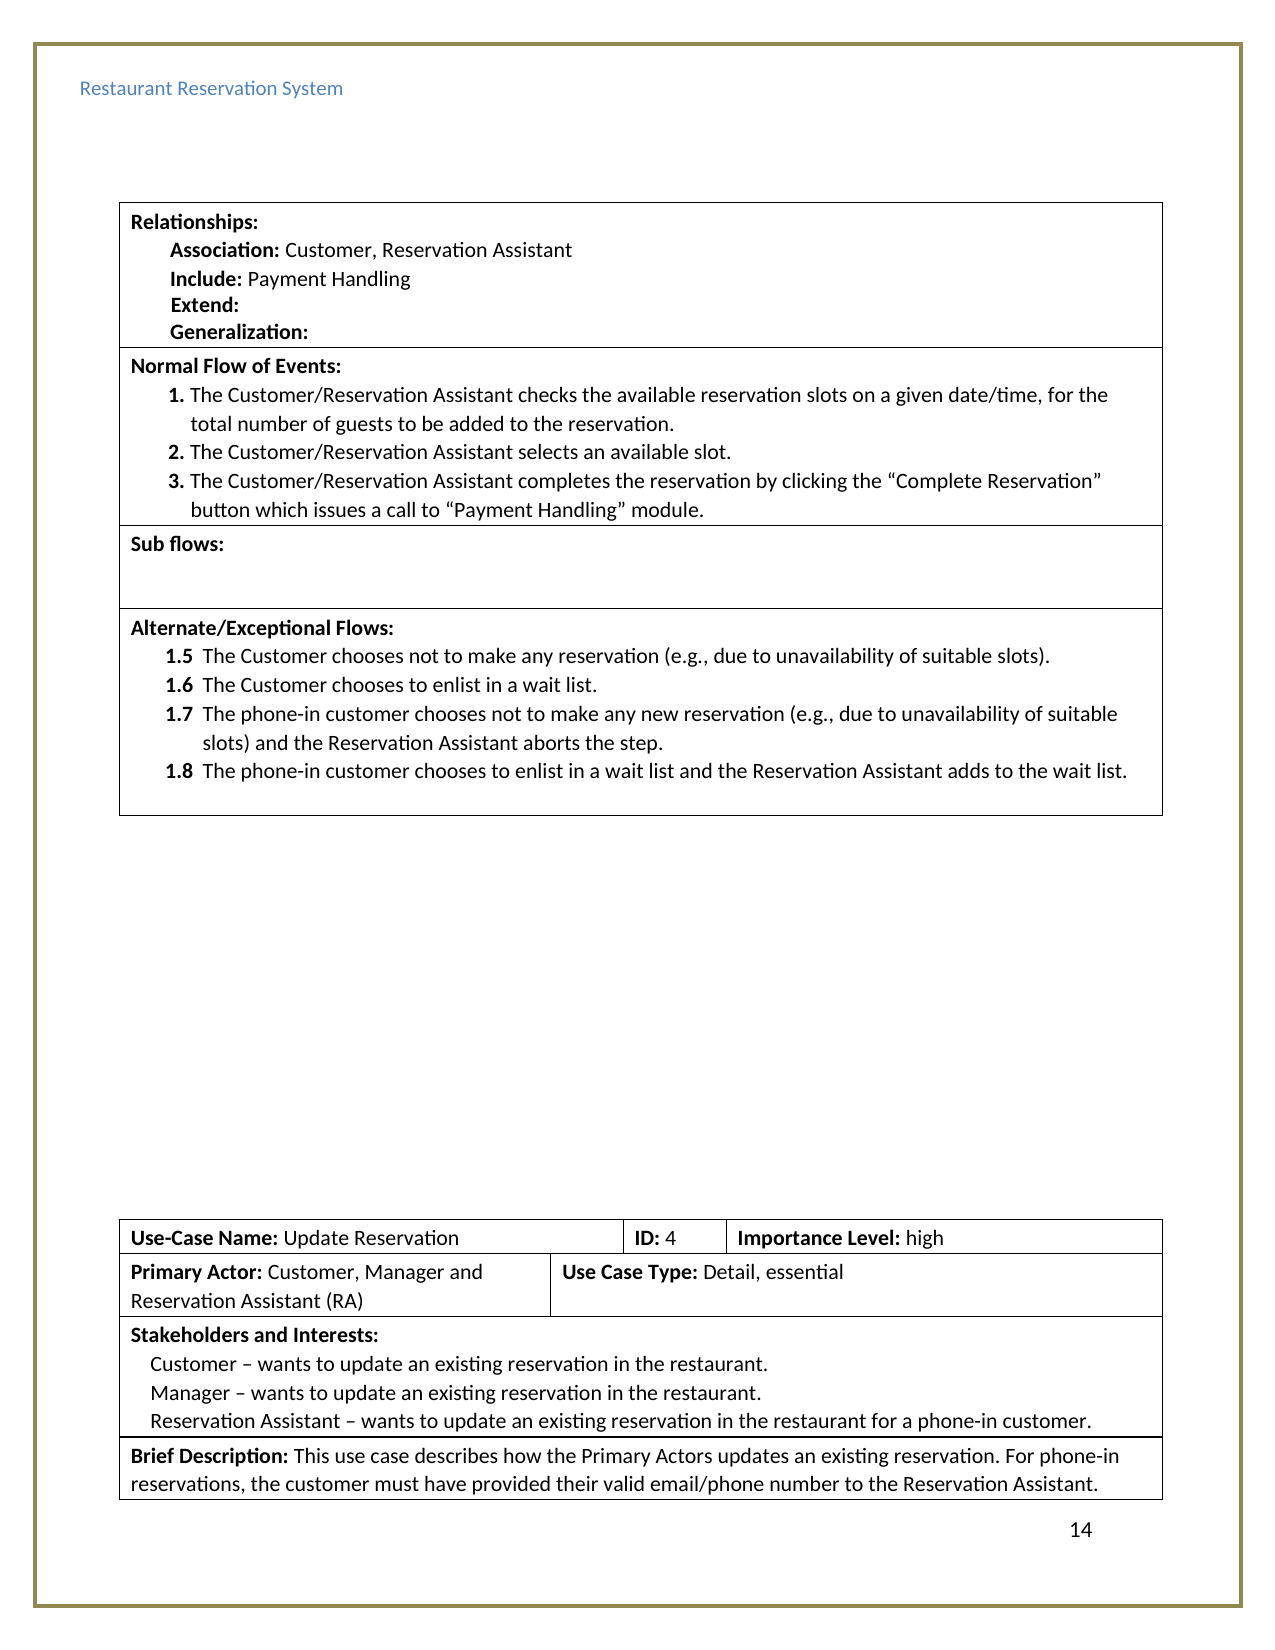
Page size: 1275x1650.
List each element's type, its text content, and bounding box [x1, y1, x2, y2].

table_cell Stakeholders and Interests: Customer – wants to update an existing reservation in the restaurant. Manager – wants to update an existing reservation in the restaurant. Reservation Assistant – wants to update an existing reservation in the restaurant for a phone-in customer. [120, 1317, 1162, 1436]
table_cell Primary Actor: Customer, Manager and Reservation Assistant (RA) [120, 1254, 550, 1316]
table_cell Normal Flow of Events: The Customer/Reservation Assistant checks the available reservation slots on a given date/time, for the total number of guests to be added to the reservation. The Customer/Reservation Assistant selects an available slot. The Customer/Reservation Assistant completes the reservation by clicking the “Complete Reservation” button which issues a call to “Payment Handling” module. [120, 348, 1162, 525]
table_cell Use Case Type: Detail, essential [551, 1254, 1162, 1316]
table_header Use-Case Name: Update Reservation [120, 1220, 623, 1253]
table_cell Brief Description: This use case describes how the Primary Actors updates an existing reservation. For phone-in reservations, the customer must have provided their valid email/phone number to the Reservation Assistant. [120, 1438, 1162, 1499]
table_header Importance Level: high [727, 1220, 1162, 1253]
table_cell Sub flows: [120, 526, 1162, 608]
table_cell Relationships: Association: Customer, Reservation Assistant Include: Payment Handling Extend: Generalization: [120, 203, 1162, 347]
table_header ID: 4 [624, 1220, 726, 1253]
table_cell Alternate/Exceptional Flows: The Customer chooses not to make any reservation (e.g., due to unavailability of suitable slots). The Customer chooses to enlist in a wait list. The phone-in customer chooses not to make any new reservation (e.g., due to unavailability of suitable slots) and the Reservation Assistant aborts the step. The phone-in customer chooses to enlist in a wait list and the Reservation Assistant adds to the wait list. [120, 609, 1162, 815]
